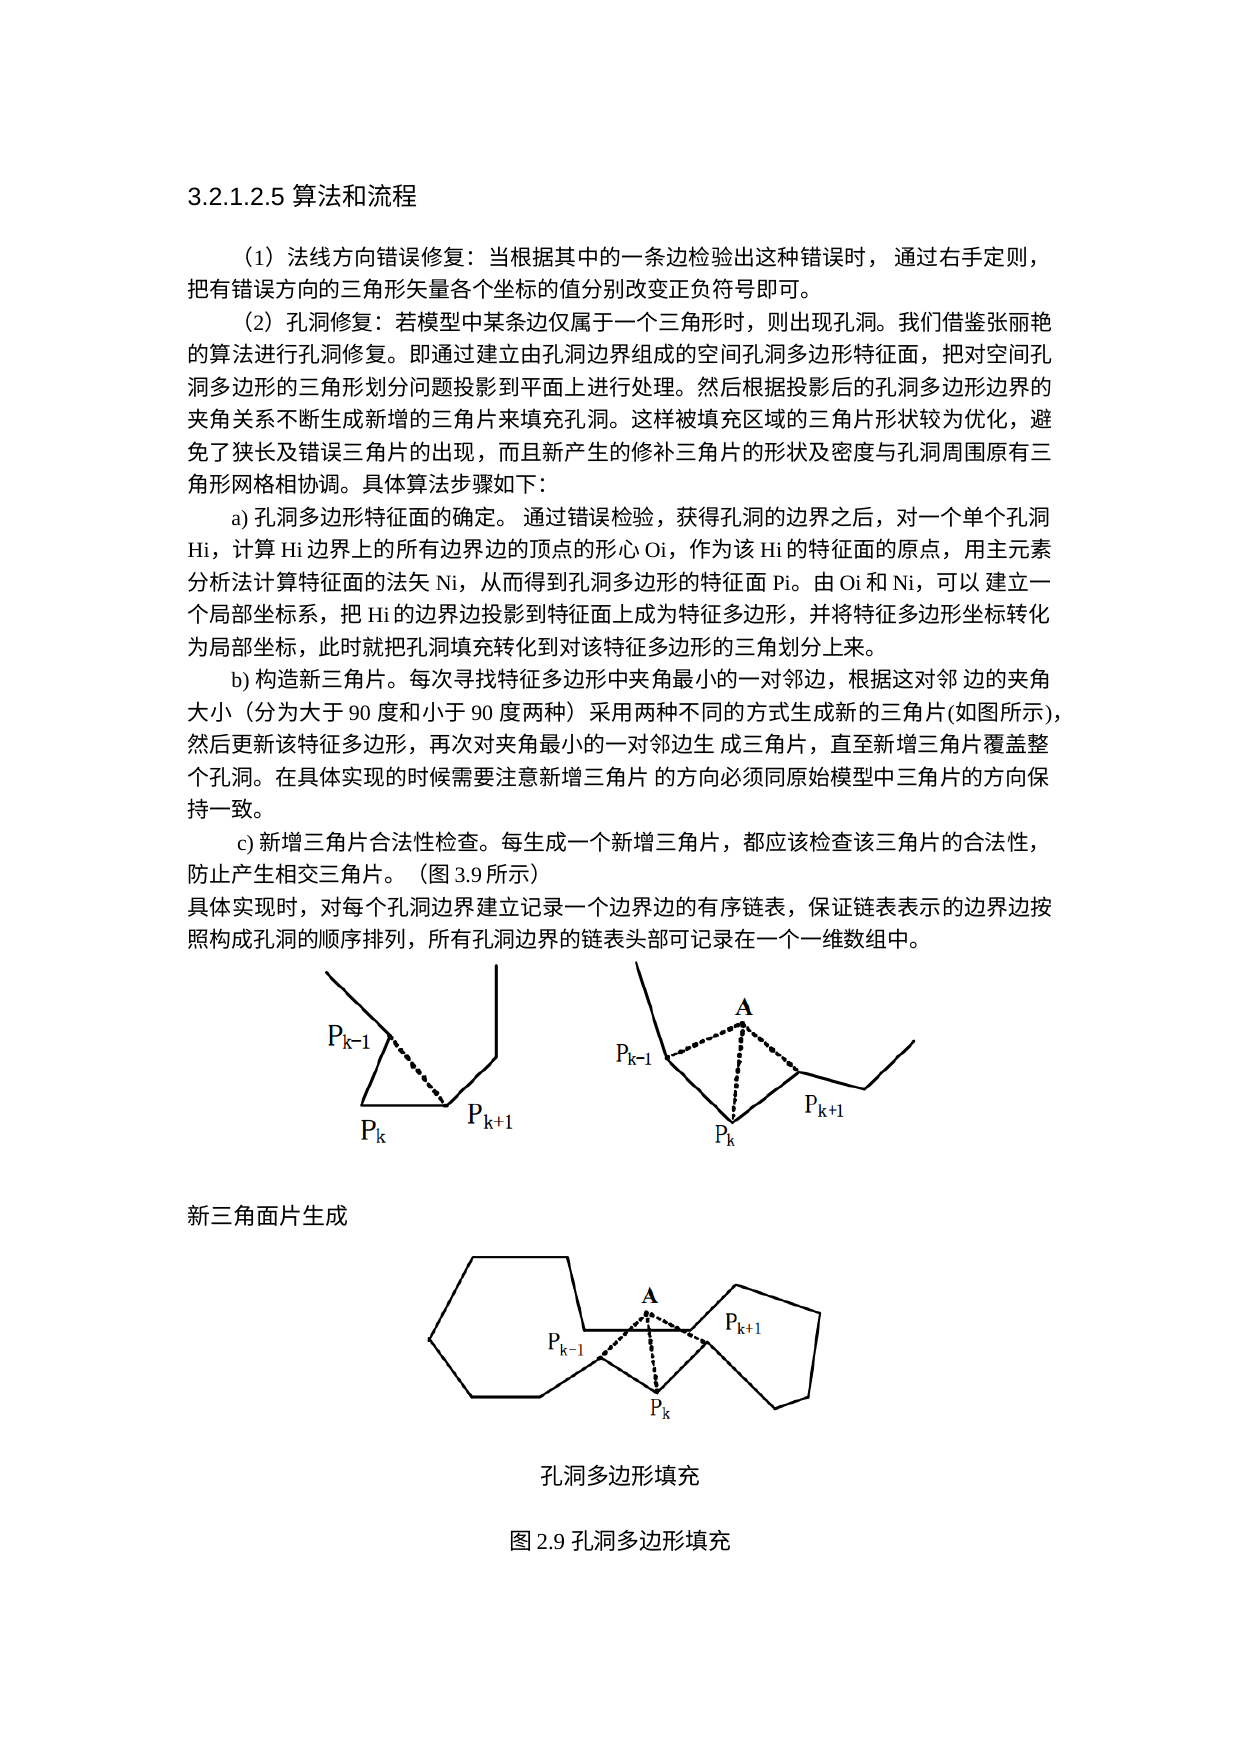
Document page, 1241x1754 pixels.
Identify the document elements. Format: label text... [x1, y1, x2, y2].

picture [415, 1247, 825, 1421]
text 具体实现时，对每个孔洞边界建立记录一个边界边的有序链表，保证链表表示的边界边按照构成孔洞的顺序排列，所有孔洞边界的链表头部可记录在一个一维数组中。 [187, 889, 1053, 954]
text 图2.9 孔洞多边形填充 [187, 1507, 1053, 1572]
text 新三角面片生成 [187, 1182, 1053, 1247]
text b) 构造新三角片。每次寻找特征多边形中夹角最小的一对邻边，根据这对邻 边的夹角大小（分为大于90 度和小于90 度两种）采用两种不同的方式生成新的三角片(如图所示)，然后更新该特征多边形，再次对夹角最小的一对邻边生 成三角片，直至新增三角片覆盖整个孔洞。在具体实现的时候需要注意新增三角片 的方向必须同原始模型中三角片的方向保持一致。 [187, 662, 1053, 824]
text 孔洞多边形填充 [187, 1442, 1053, 1507]
picture [313, 954, 928, 1155]
subtitle 算法和流程 [187, 162, 1053, 227]
text （2）孔洞修复：若模型中某条边仅属于一个三角形时，则出现孔洞。我们借鉴张丽艳的算法进行孔洞修复。即通过建立由孔洞边界组成的空间孔洞多边形特征面，把对空间孔洞多边形的三角形划分问题投影到平面上进行处理。然后根据投影后的孔洞多边形边界的夹角关系不断生成新增的三角片来填充孔洞。这样被填充区域的三角片形状较为优化，避免了狭长及错误三角片的出现，而且新产生的修补三角片的形状及密度与孔洞周围原有三角形网格相协调。具体算法步骤如下： [187, 304, 1053, 499]
text a) 孔洞多边形特征面的确定。 通过错误检验，获得孔洞的边界之后，对一个单个孔洞Hi，计算Hi边界上的所有边界边的顶点的形心Oi，作为该Hi的特征面的原点，用主元素分析法计算特征面的法矢Ni，从而得到孔洞多边形的特征面Pi。由Oi和Ni，可以 建立一个局部坐标系，把Hi的边界边投影到特征面上成为特征多边形，并将特征多边形坐标转化为局部坐标，此时就把孔洞填充转化到对该特征多边形的三角划分上来。 [187, 499, 1053, 662]
text （1）法线方向错误修复：当根据其中的一条边检验出这种错误时， 通过右手定则， 把有错误方向的三角形矢量各个坐标的值分别改变正负符号即可。 [187, 239, 1053, 304]
text c) 新增三角片合法性检查。每生成一个新增三角片，都应该检查该三角片的合法性，防止产生相交三角片。（图3.9所示） [187, 824, 1053, 889]
